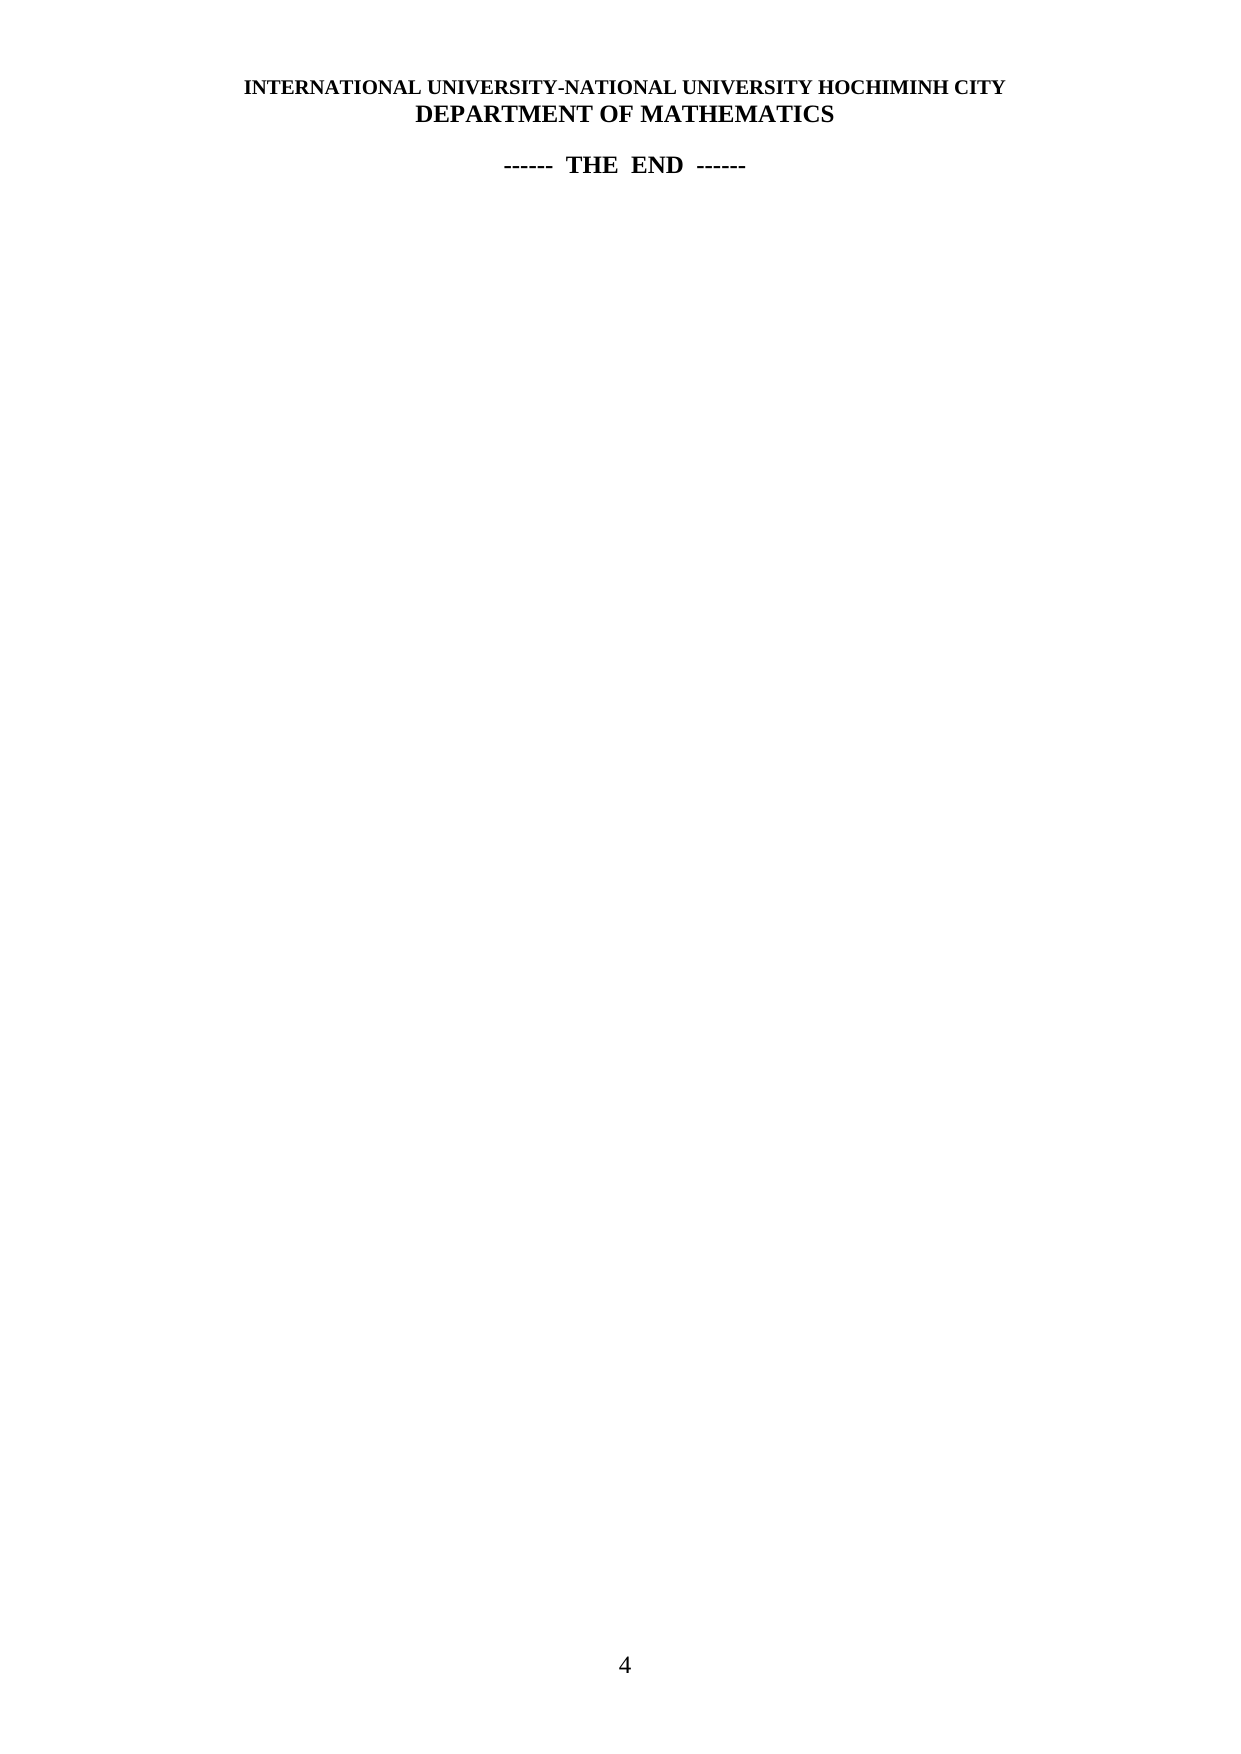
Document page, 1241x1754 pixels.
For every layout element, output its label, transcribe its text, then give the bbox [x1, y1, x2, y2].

text ------ THE END ------ [150, 150, 1100, 179]
